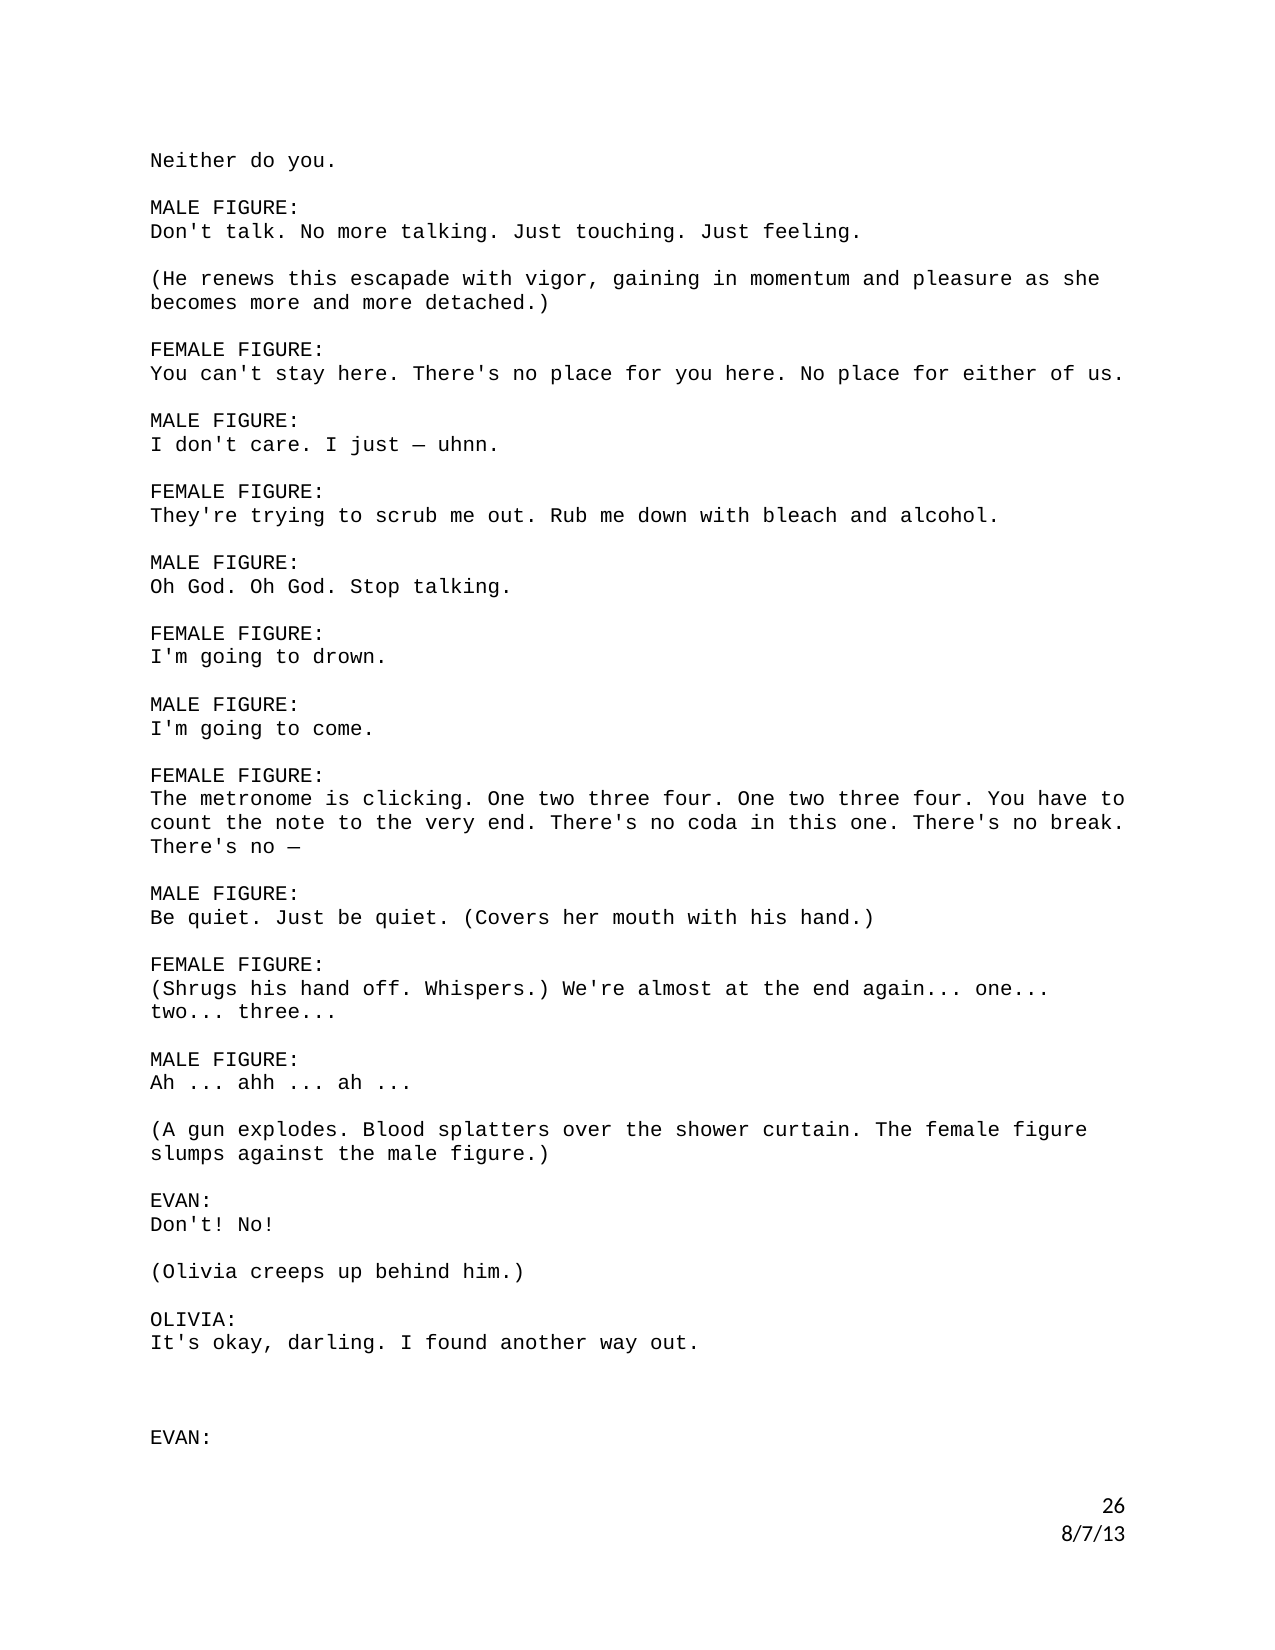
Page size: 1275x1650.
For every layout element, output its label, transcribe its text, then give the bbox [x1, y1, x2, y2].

text You can't stay here. There's no place for you here. No place for either of us. [150, 363, 1125, 386]
text (Olivia creeps up behind him.) [150, 1261, 1125, 1285]
text Neither do you. [150, 150, 1125, 174]
text MALE FIGURE: [150, 410, 1125, 434]
text FEMALE FIGURE: [150, 954, 1125, 978]
text MALE FIGURE: [150, 883, 1125, 907]
text FEMALE FIGURE: [150, 765, 1125, 788]
text They're trying to scrub me out. Rub me down with bleach and alcohol. [150, 505, 1125, 528]
text Don't! No! [150, 1214, 1125, 1238]
text (He renews this escapade with vigor, gaining in momentum and pleasure as she becomes more and more detached.) [150, 268, 1125, 316]
text Ah ... ahh ... ah ... [150, 1072, 1125, 1096]
text FEMALE FIGURE: [150, 481, 1125, 505]
text EVAN: [150, 1427, 1125, 1451]
text OLIVIA: [150, 1309, 1125, 1332]
text MALE FIGURE: [150, 552, 1125, 576]
text MALE FIGURE: [150, 197, 1125, 221]
text FEMALE FIGURE: [150, 339, 1125, 363]
text MALE FIGURE: [150, 694, 1125, 717]
text EVAN: [150, 1190, 1125, 1214]
text Don't talk. No more talking. Just touching. Just feeling. [150, 221, 1125, 244]
text MALE FIGURE: [150, 1048, 1125, 1072]
text The metronome is clicking. One two three four. One two three four. You have to count the note to the very end. There's no coda in this one. There's no break. There's no — [150, 788, 1125, 859]
text I'm going to come. [150, 717, 1125, 741]
text I'm going to drown. [150, 647, 1125, 670]
text Oh God. Oh God. Stop talking. [150, 576, 1125, 599]
text It's okay, darling. I found another way out. [150, 1332, 1125, 1356]
text I don't care. I just — uhnn. [150, 434, 1125, 457]
text FEMALE FIGURE: [150, 623, 1125, 647]
text Be quiet. Just be quiet. (Covers her mouth with his hand.) [150, 907, 1125, 930]
text (A gun explodes. Blood splatters over the shower curtain. The female figure slumps against the male figure.) [150, 1119, 1125, 1167]
text (Shrugs his hand off. Whispers.) We're almost at the end again... one... two... three... [150, 978, 1125, 1025]
